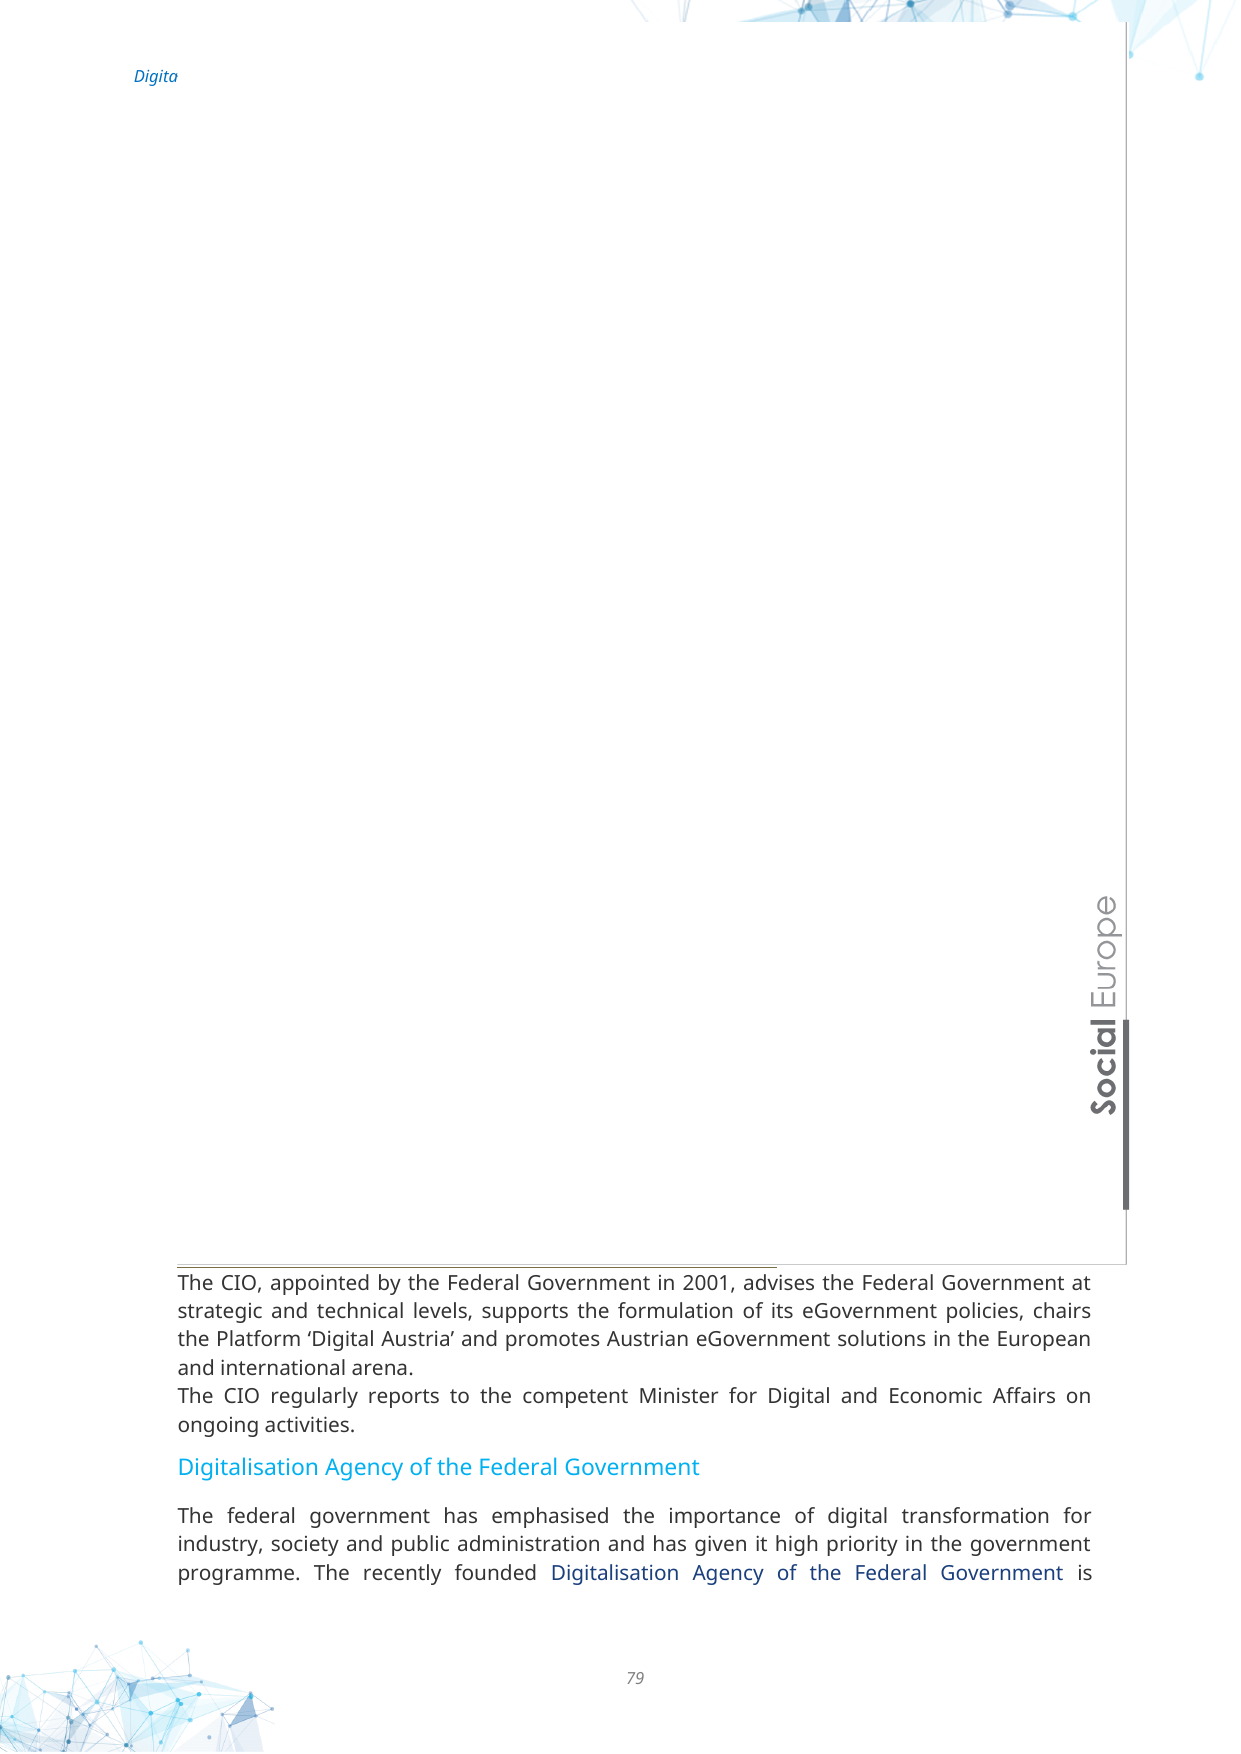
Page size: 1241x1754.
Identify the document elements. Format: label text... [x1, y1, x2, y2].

text The CIO, appointed by the Federal Government in 2001, advises the Federal Government at strategic and technical levels, supports the formulation of its eGovernment policies, chairs the Platform ‘Digital Austria’ and promotes Austrian eGovernment solutions in the European and international arena. [177, 1268, 1092, 1381]
picture [177, 22, 1130, 1265]
subtitle Digitalisation Agency of the Federal Government [177, 1451, 1092, 1482]
text The CIO regularly reports to the competent Minister for Digital and Economic Affairs on ongoing activities. [177, 1381, 1092, 1438]
text The federal government has emphasised the importance of digital transformation for industry, society and public administration and has given it high priority in the government programme. The recently founded Digitalisation Agency of the Federal Government is another important step to ensuring the success of Austria’s digital transformation. The Agency especially focuses on the support of SMEs, implements targeted projects and provides expertise and know how in the fields of innovation, digitisation and networking. [177, 1501, 1092, 1586]
